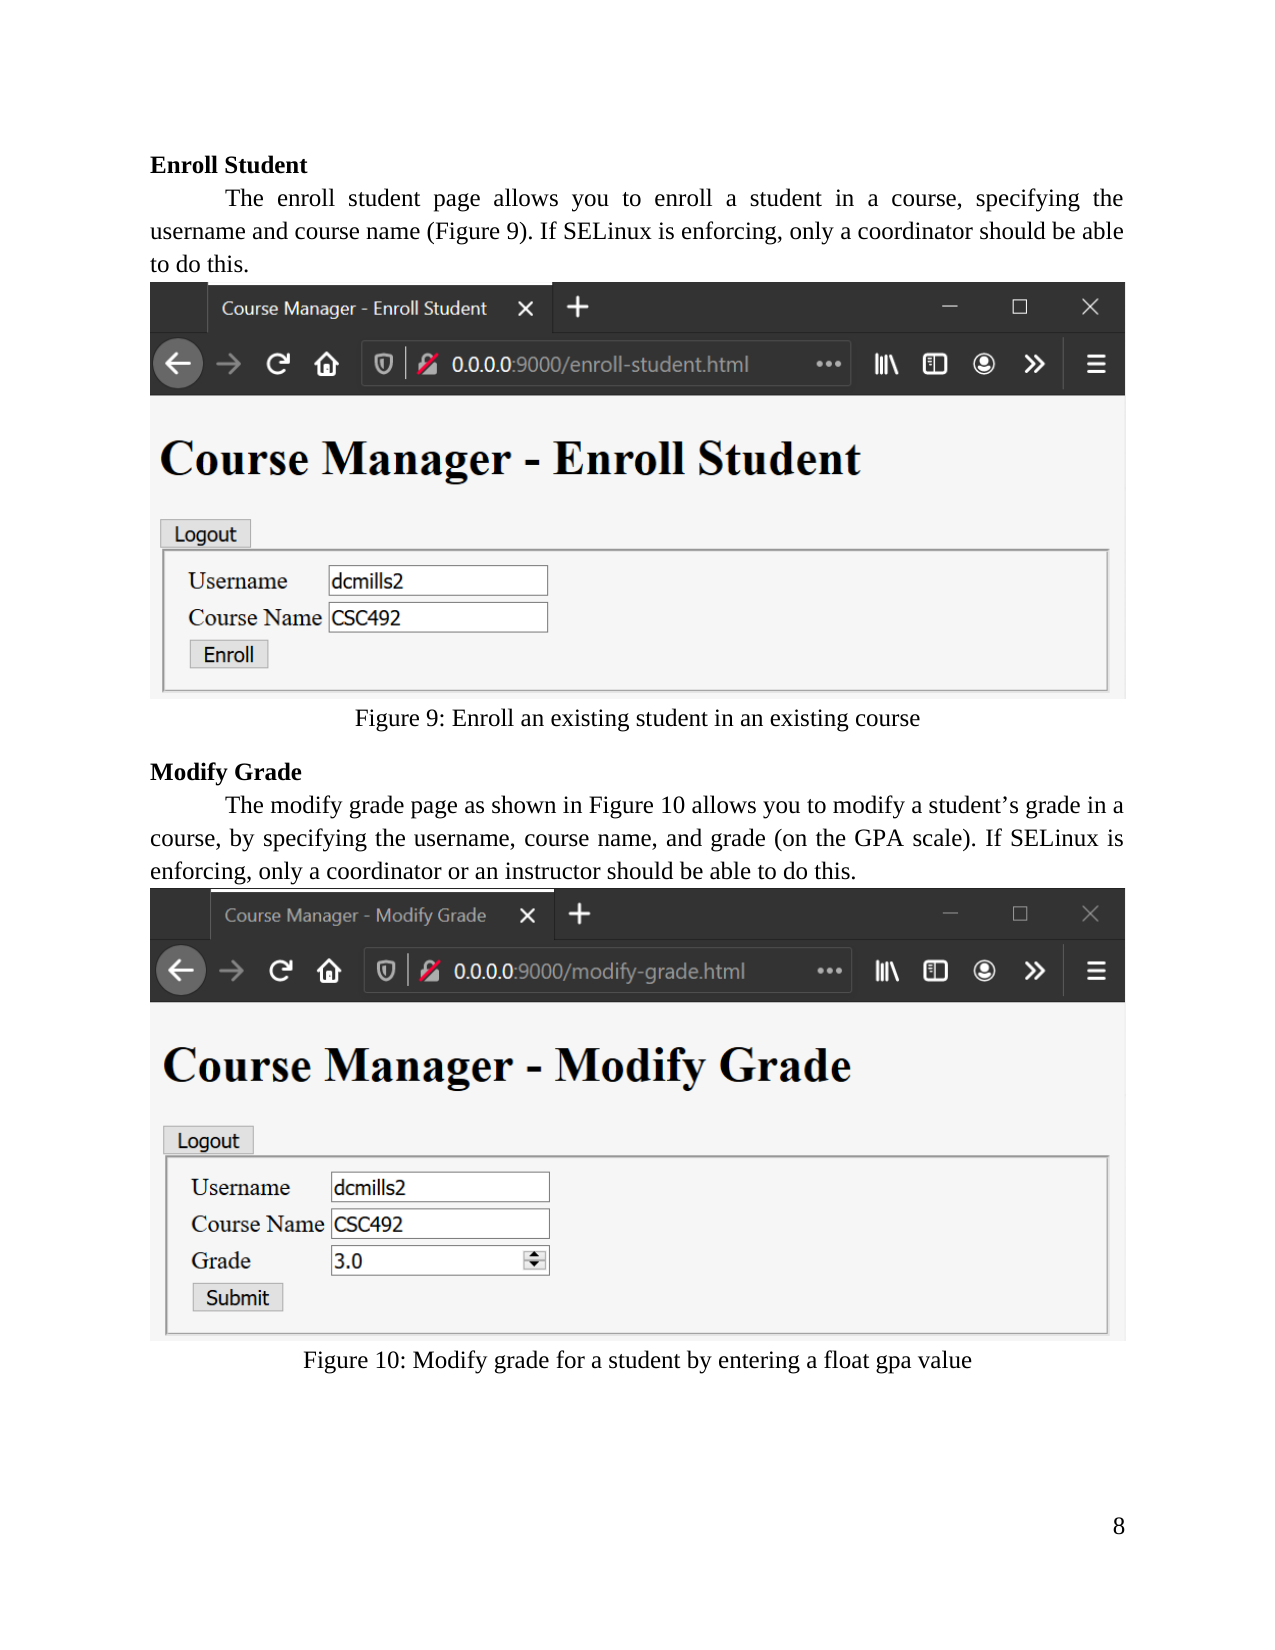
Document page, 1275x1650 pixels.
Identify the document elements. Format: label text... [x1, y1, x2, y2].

subtitle Modify Grade [150, 757, 1125, 786]
subtitle Enroll Student [150, 150, 1125, 179]
text Figure 10: Modify grade for a student by entering a float gpa value [150, 1345, 1125, 1374]
text Figure 9: Enroll an existing student in an existing course [150, 703, 1125, 732]
picture [150, 282, 1125, 699]
text The modify grade page as shown in Figure 10 allows you to modify a student’s grade in a course, by specifying the username, course name, and grade (on the GPA scale). If SELinux is enforcing, only a coordinator or an instructor should be able to do this. [150, 790, 1125, 885]
text The enroll student page allows you to enroll a student in a course, specifying the username and course name (Figure 9). If SELinux is enforcing, only a coordinator should be able to do this. [150, 183, 1125, 278]
picture [150, 888, 1125, 1341]
